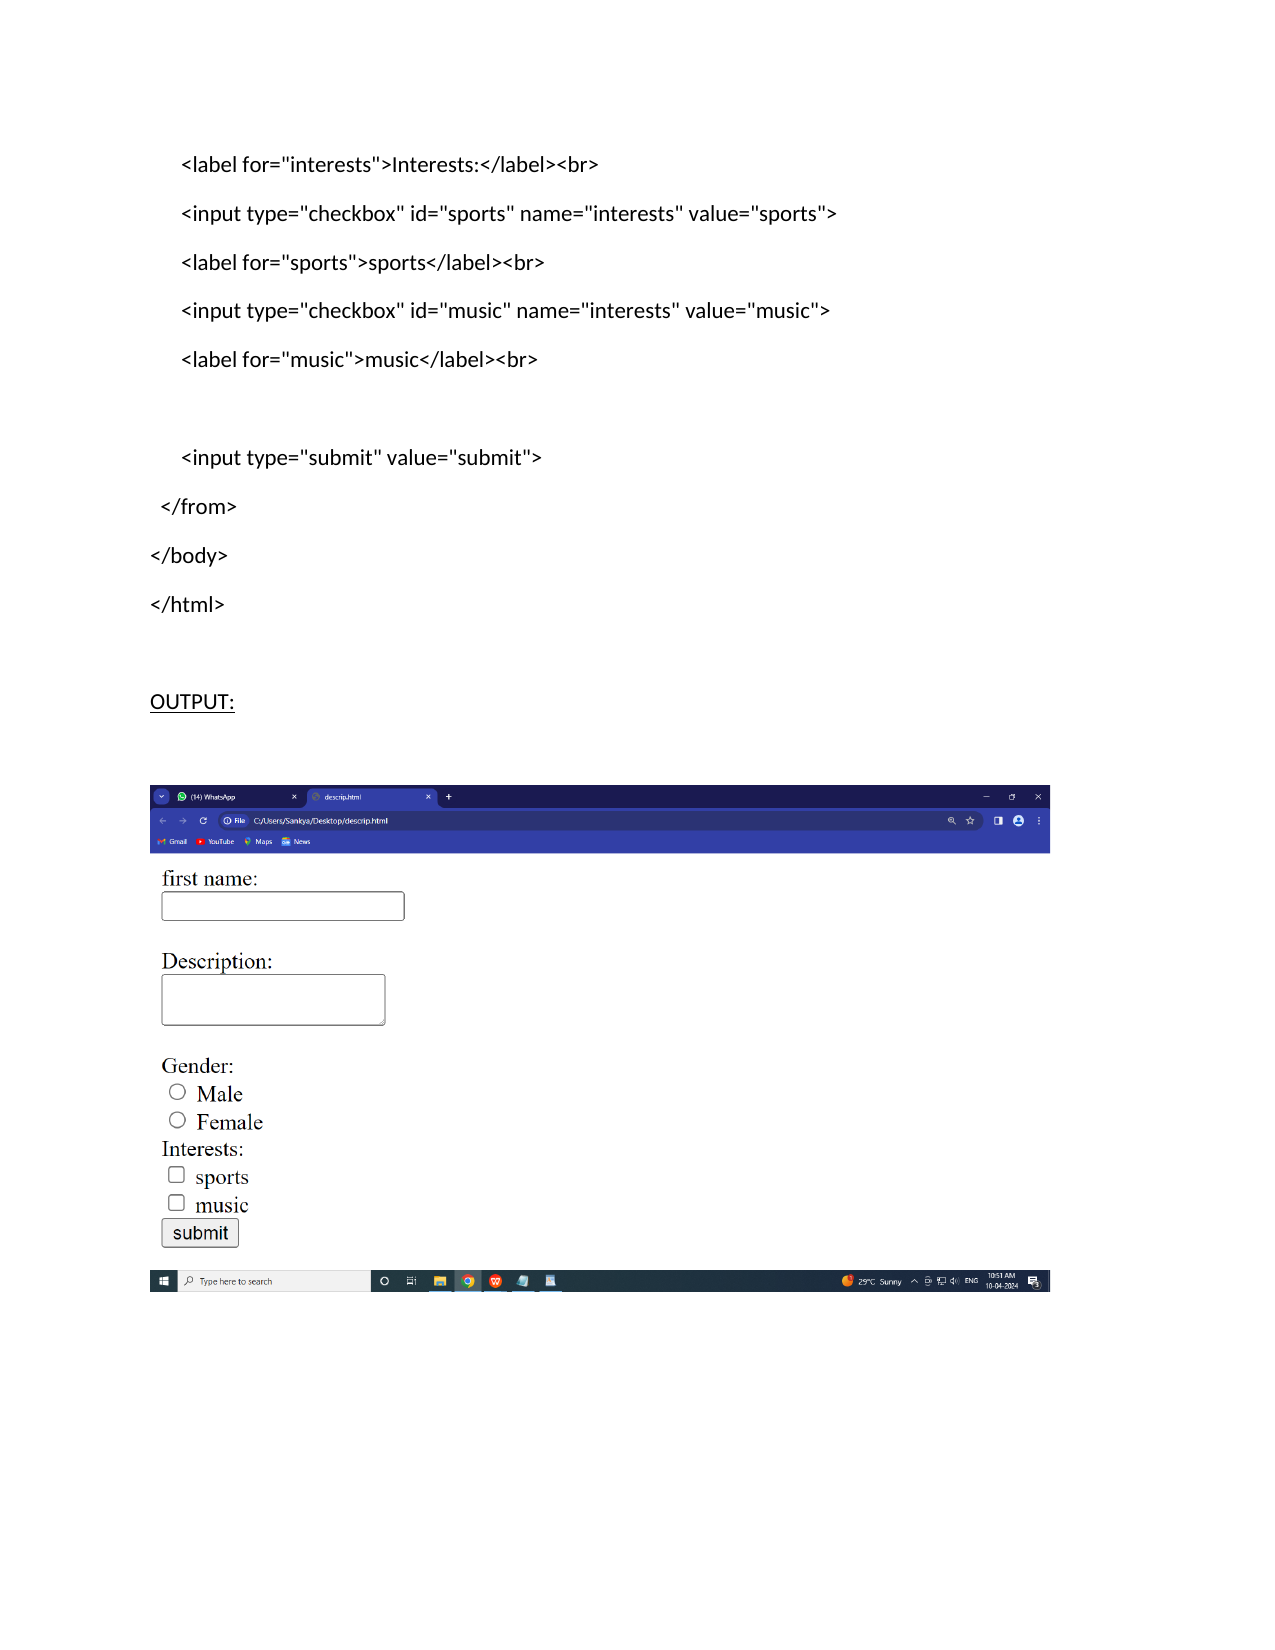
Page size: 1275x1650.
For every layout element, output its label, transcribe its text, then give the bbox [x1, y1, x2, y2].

text <label for="interests">Interests:</label><br> [150, 150, 1125, 178]
text </from> [150, 492, 1125, 520]
text <input type="submit" value="submit"> [150, 443, 1125, 471]
text </html> [150, 590, 1125, 618]
text </body> [150, 541, 1125, 569]
text <label for="music">music</label><br> [150, 345, 1125, 373]
text <input type="checkbox" id="music" name="interests" value="music"> [150, 297, 1125, 324]
text OUTPUT: [150, 687, 1125, 715]
text <label for="sports">sports</label><br> [150, 248, 1125, 276]
text <input type="checkbox" id="sports" name="interests" value="sports"> [150, 199, 1125, 227]
picture [150, 785, 1050, 1292]
